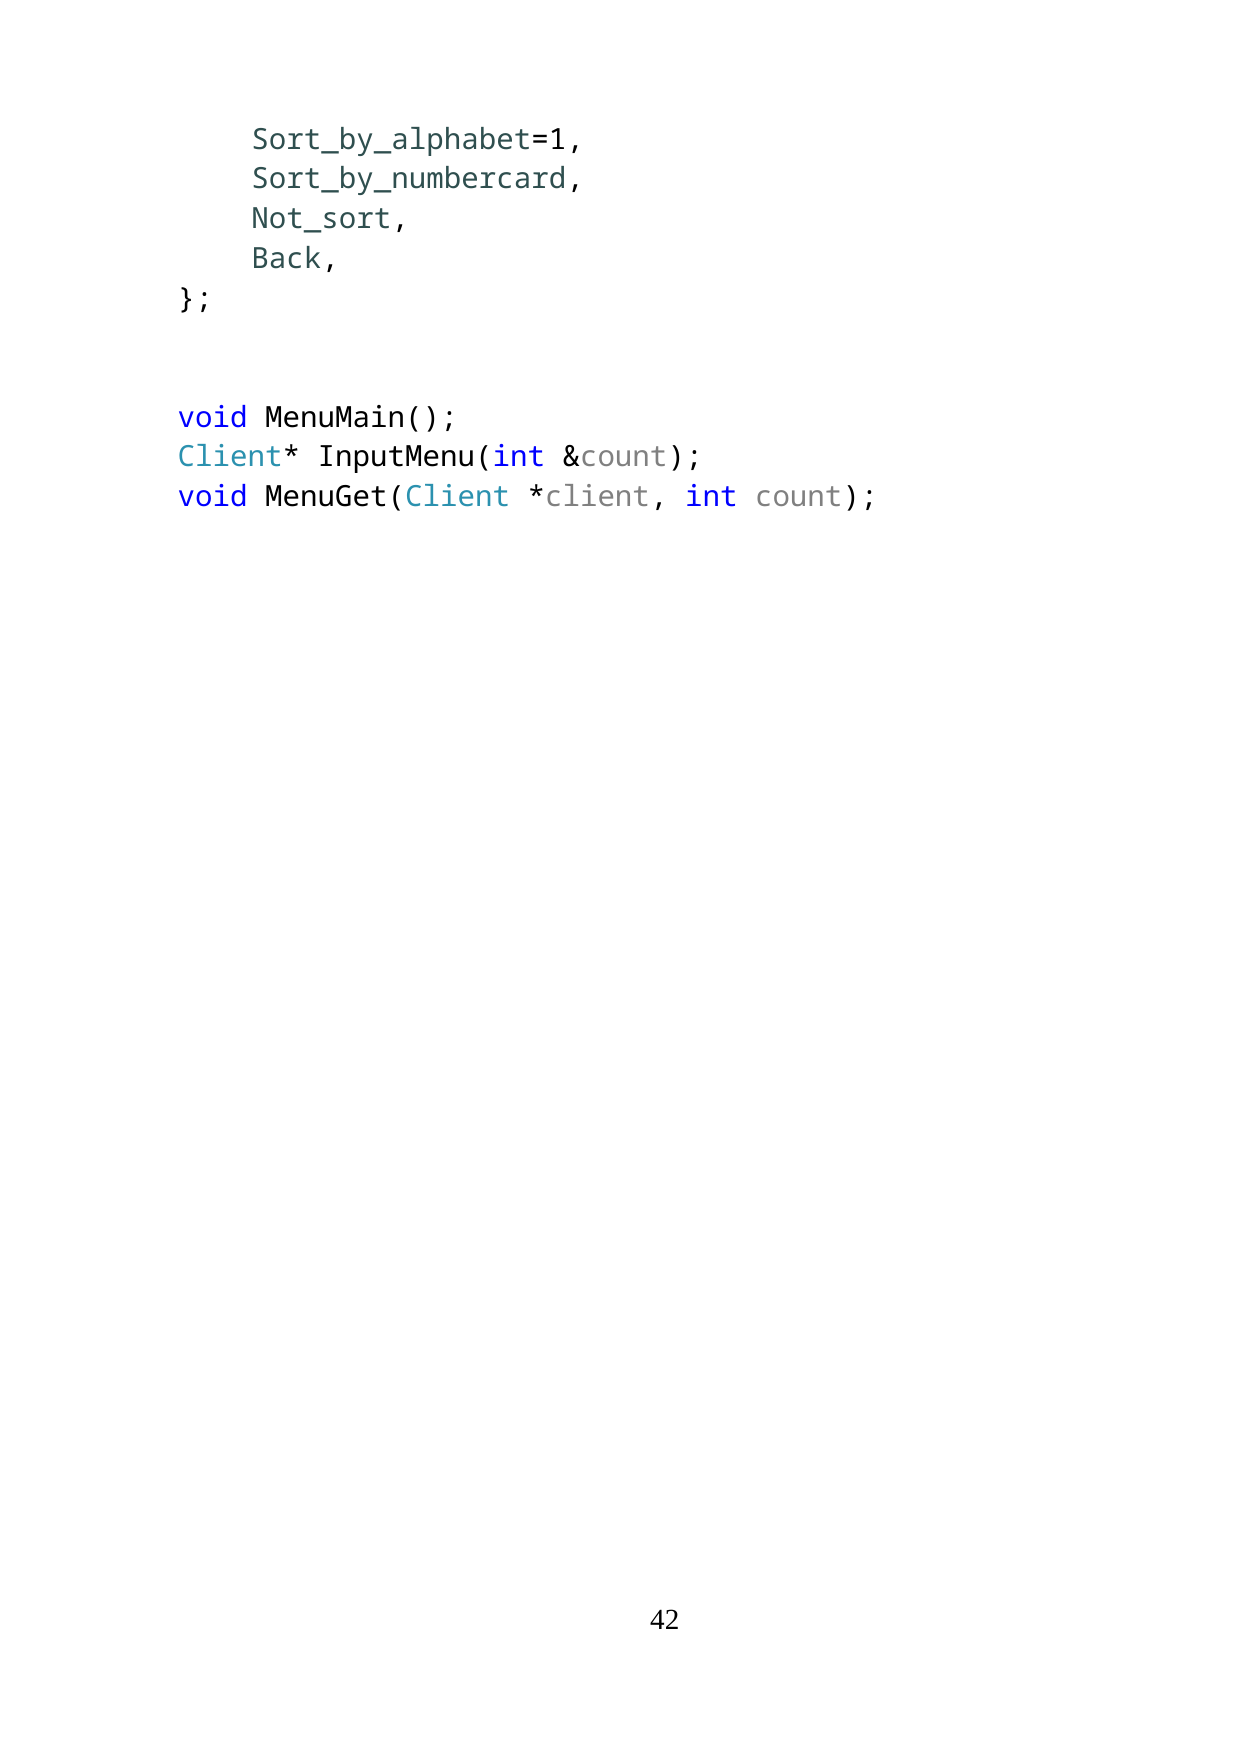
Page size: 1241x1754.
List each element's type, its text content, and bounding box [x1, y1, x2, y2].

text void MenuGet(Client *client, int count); [177, 475, 1152, 515]
text Client* InputMenu(int &count); [177, 436, 1152, 475]
text Sort_by_numbercard, [177, 158, 1152, 197]
text Sort_by_alphabet=1, [177, 118, 1152, 158]
text void MenuMain(); [177, 396, 1152, 436]
text Not_sort, [177, 197, 1152, 237]
text Back, [177, 237, 1152, 277]
text }; [177, 277, 1152, 317]
